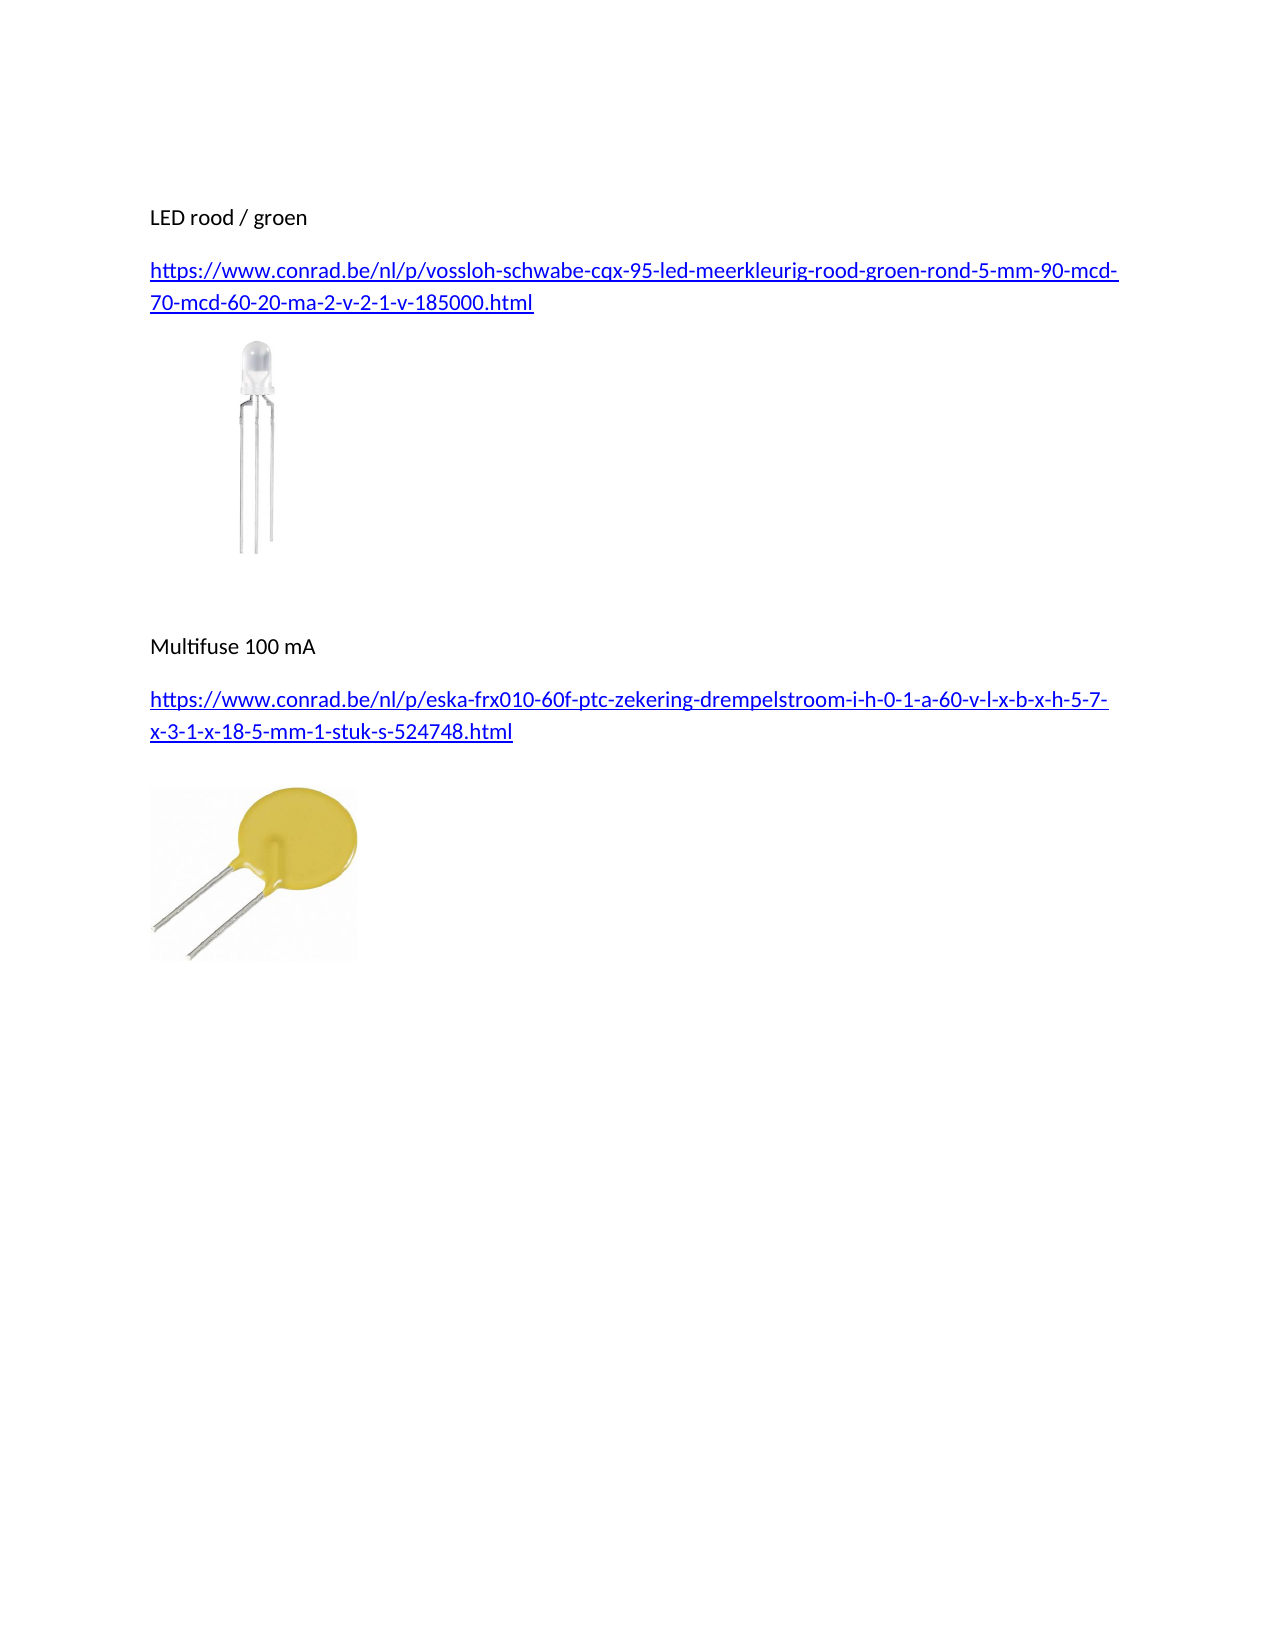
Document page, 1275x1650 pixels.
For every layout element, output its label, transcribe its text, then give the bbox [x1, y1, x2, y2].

text LED rood / groen [150, 203, 1125, 231]
text Multifuse 100 mA [150, 632, 1125, 660]
text https://www.conrad.be/nl/p/eska-frx010-60f-ptc-zekering-drempelstroom-i-h-0-1-a-60-v-l-x-b-x-h-5-7-x-3-1-x-18-5-mm-1-stuk-s-524748.html [150, 685, 1125, 745]
picture [150, 341, 363, 554]
text https://www.conrad.be/nl/p/vossloh-schwabe-cqx-95-led-meerkleurig-rood-groen-rond-5-mm-90-mcd-70-mcd-60-20-ma-2-v-2-1-v-185000.html [150, 256, 1125, 316]
picture [150, 770, 358, 978]
